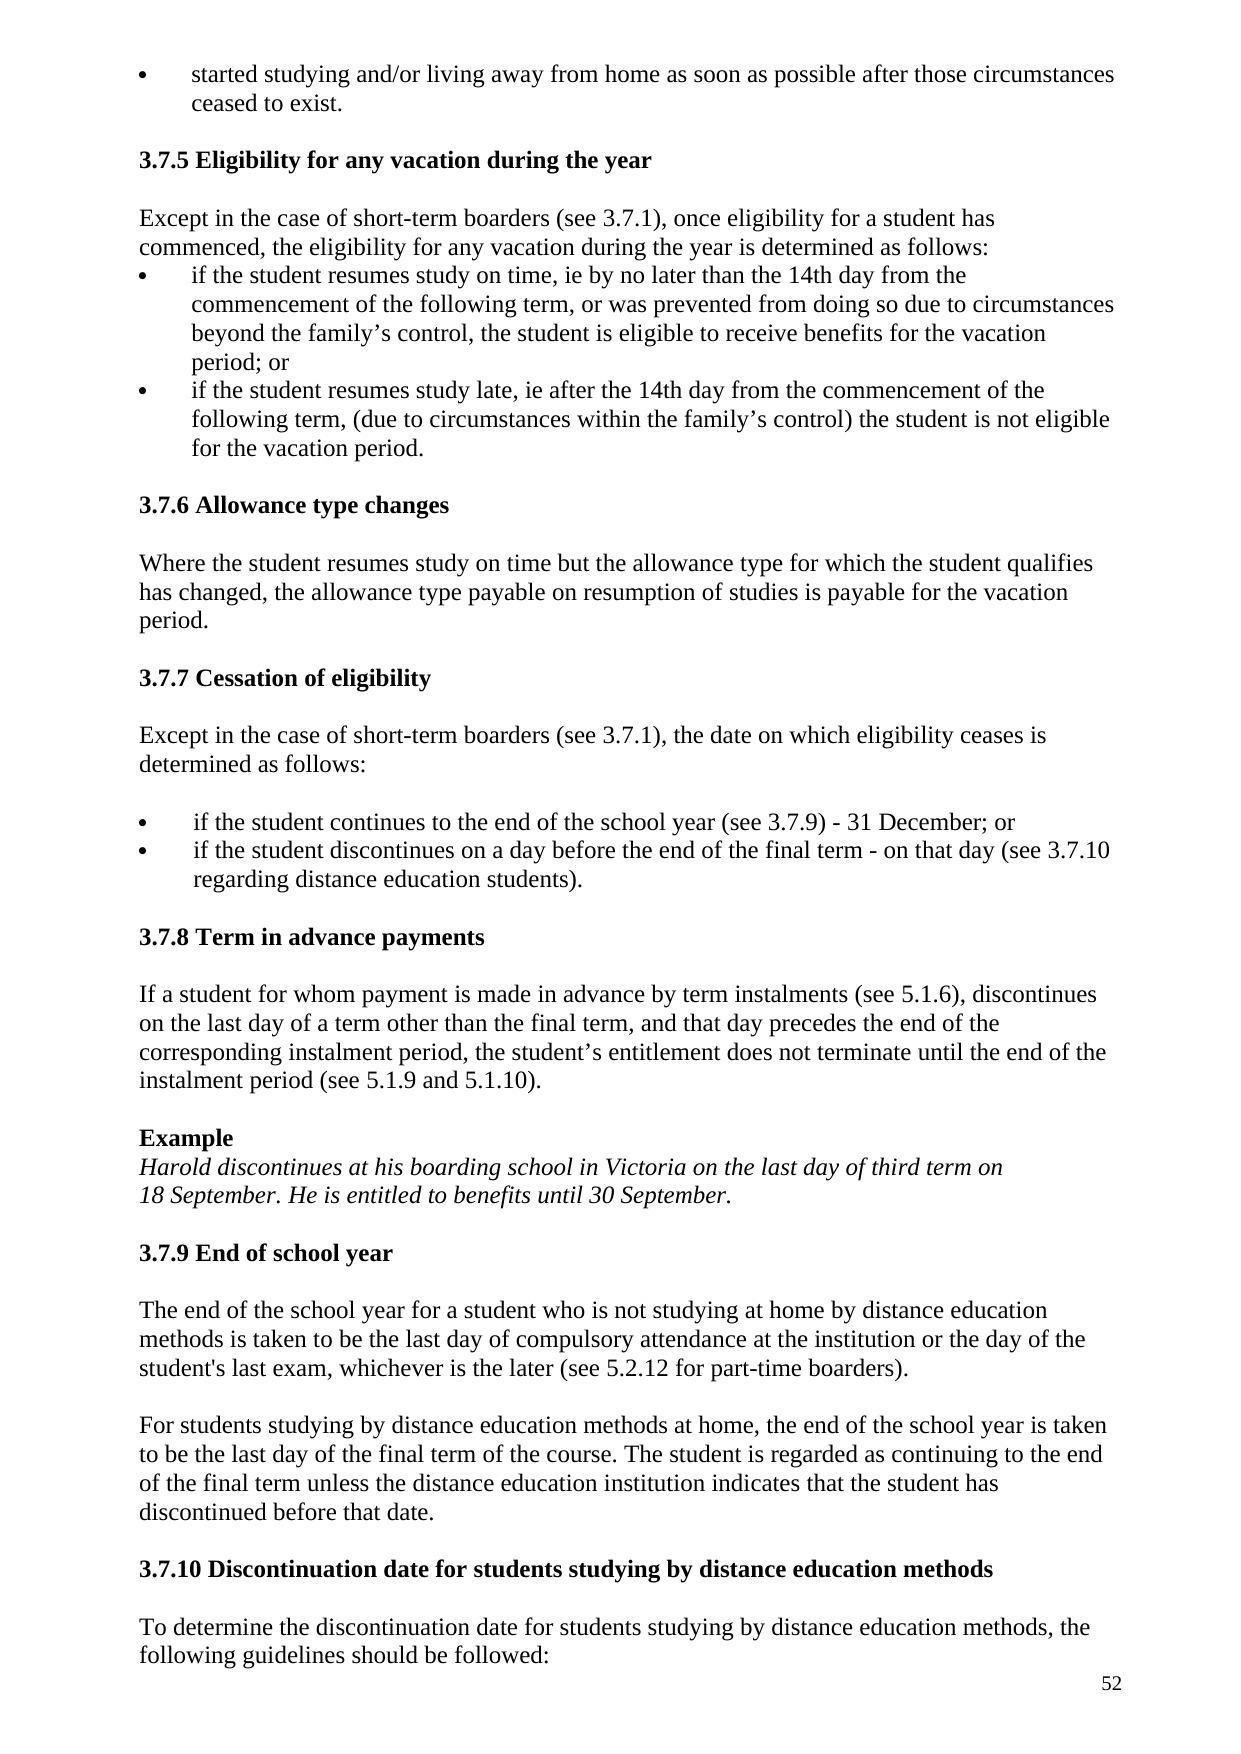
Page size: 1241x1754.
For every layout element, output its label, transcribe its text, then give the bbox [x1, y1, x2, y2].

text Except in the case of short-term boarders (see 3.7.1), once eligibility for a student has commenced, the eligibility for any vacation during the year is determined as follows: [139, 203, 1122, 260]
text Where the student resumes study on time but the allowance type for which the student qualifies has changed, the allowance type payable on resumption of studies is payable for the vacation period. [139, 548, 1122, 634]
subtitle 3.7.5 Eligibility for any vacation during the year [139, 145, 1122, 174]
text The end of the school year for a student who is not studying at home by distance education methods is taken to be the last day of compulsory attendance at the institution or the day of the student's last exam, whichever is the later (see 5.2.12 for part-time boarders). [139, 1295, 1122, 1382]
list if the student discontinues on a day before the end of the final term - on that day (see 3.7.10 regarding distance education students). [139, 835, 1122, 893]
subtitle 3.7.9 End of school year [139, 1238, 1122, 1267]
list if the student continues to the end of the school year (see 3.7.9) - 31 December; or [139, 807, 1122, 835]
text To determine the discontinuation date for students studying by distance education methods, the following guidelines should be followed: [139, 1612, 1122, 1669]
text If a student for whom payment is made in advance by term instalments (see 5.1.6), discontinues on the last day of a term other than the final term, and that day precedes the end of the corresponding instalment period, the student’s entitlement does not terminate until the end of the instalment period (see 5.1.9 and 5.1.10). [139, 979, 1122, 1094]
list if the student resumes study late, ie after the 14th day from the commencement of the following term, (due to circumstances within the family’s control) the student is not eligible for the vacation period. [139, 375, 1122, 462]
subtitle 3.7.6 Allowance type changes [139, 490, 1122, 519]
list if the student resumes study on time, ie by no later than the 14th day from the commencement of the following term, or was prevented from doing so due to circumstances beyond the family’s control, the student is eligible to receive benefits for the vacation period; or [139, 260, 1122, 375]
text For students studying by distance education methods at home, the end of the school year is taken to be the last day of the final term of the course. The student is regarded as continuing to the end of the final term unless the distance education institution indicates that the student has discontinued before that date. [139, 1410, 1122, 1525]
text Harold discontinues at his boarding school in on the last day of third term on 18 September. He is entitled to benefits until 30 September. [139, 1152, 1122, 1209]
list started studying and/or living away from home as soon as possible after those circumstances ceased to exist. [139, 59, 1122, 117]
text Except in the case of short-term boarders (see 3.7.1), the date on which eligibility ceases is determined as follows: [139, 720, 1122, 778]
subtitle 3.7.10 Discontinuation date for students studying by distance education methods [139, 1554, 1122, 1583]
subtitle 3.7.7 Cessation of eligibility [139, 663, 1122, 692]
subtitle 3.7.8 Term in advance payments [139, 922, 1122, 950]
text Example [139, 1123, 1122, 1152]
